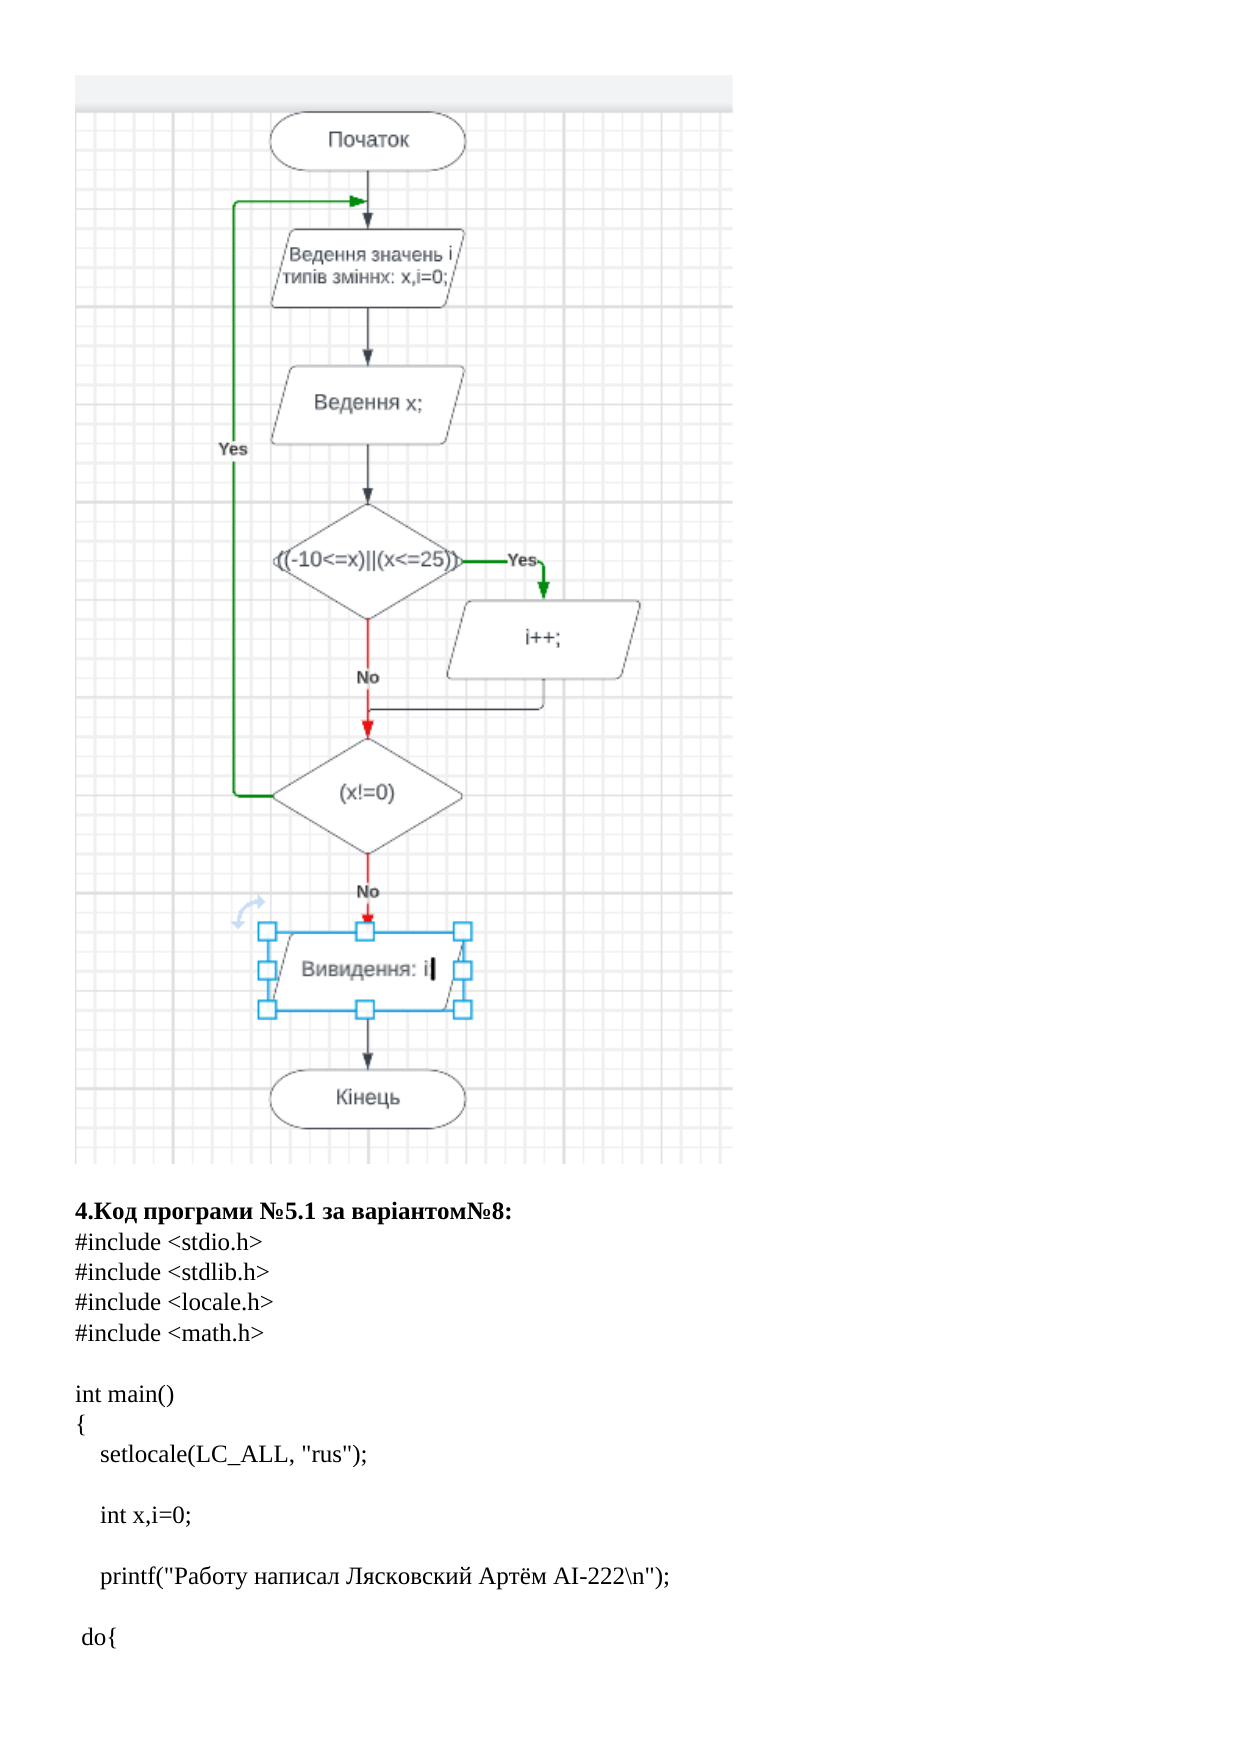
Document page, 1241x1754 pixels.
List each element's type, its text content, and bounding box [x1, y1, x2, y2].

text setlocale(LC_ALL, "rus"); [75, 1439, 1165, 1468]
text #include <locale.h> [75, 1287, 1165, 1316]
text #include <stdio.h> [75, 1227, 1165, 1255]
text #include <stdlib.h> [75, 1257, 1165, 1286]
picture [75, 75, 733, 1164]
text #include <math.h> [75, 1318, 1165, 1347]
text 4.Код програми №5.1 за варіантом№8: [75, 1196, 1165, 1225]
text { [75, 1409, 1165, 1438]
text printf("Работу написал Лясковский Артём АІ-222\n"); [75, 1561, 1165, 1590]
text int main() [75, 1379, 1165, 1407]
text int x,i=0; [75, 1500, 1165, 1529]
text do{ [75, 1622, 1165, 1651]
